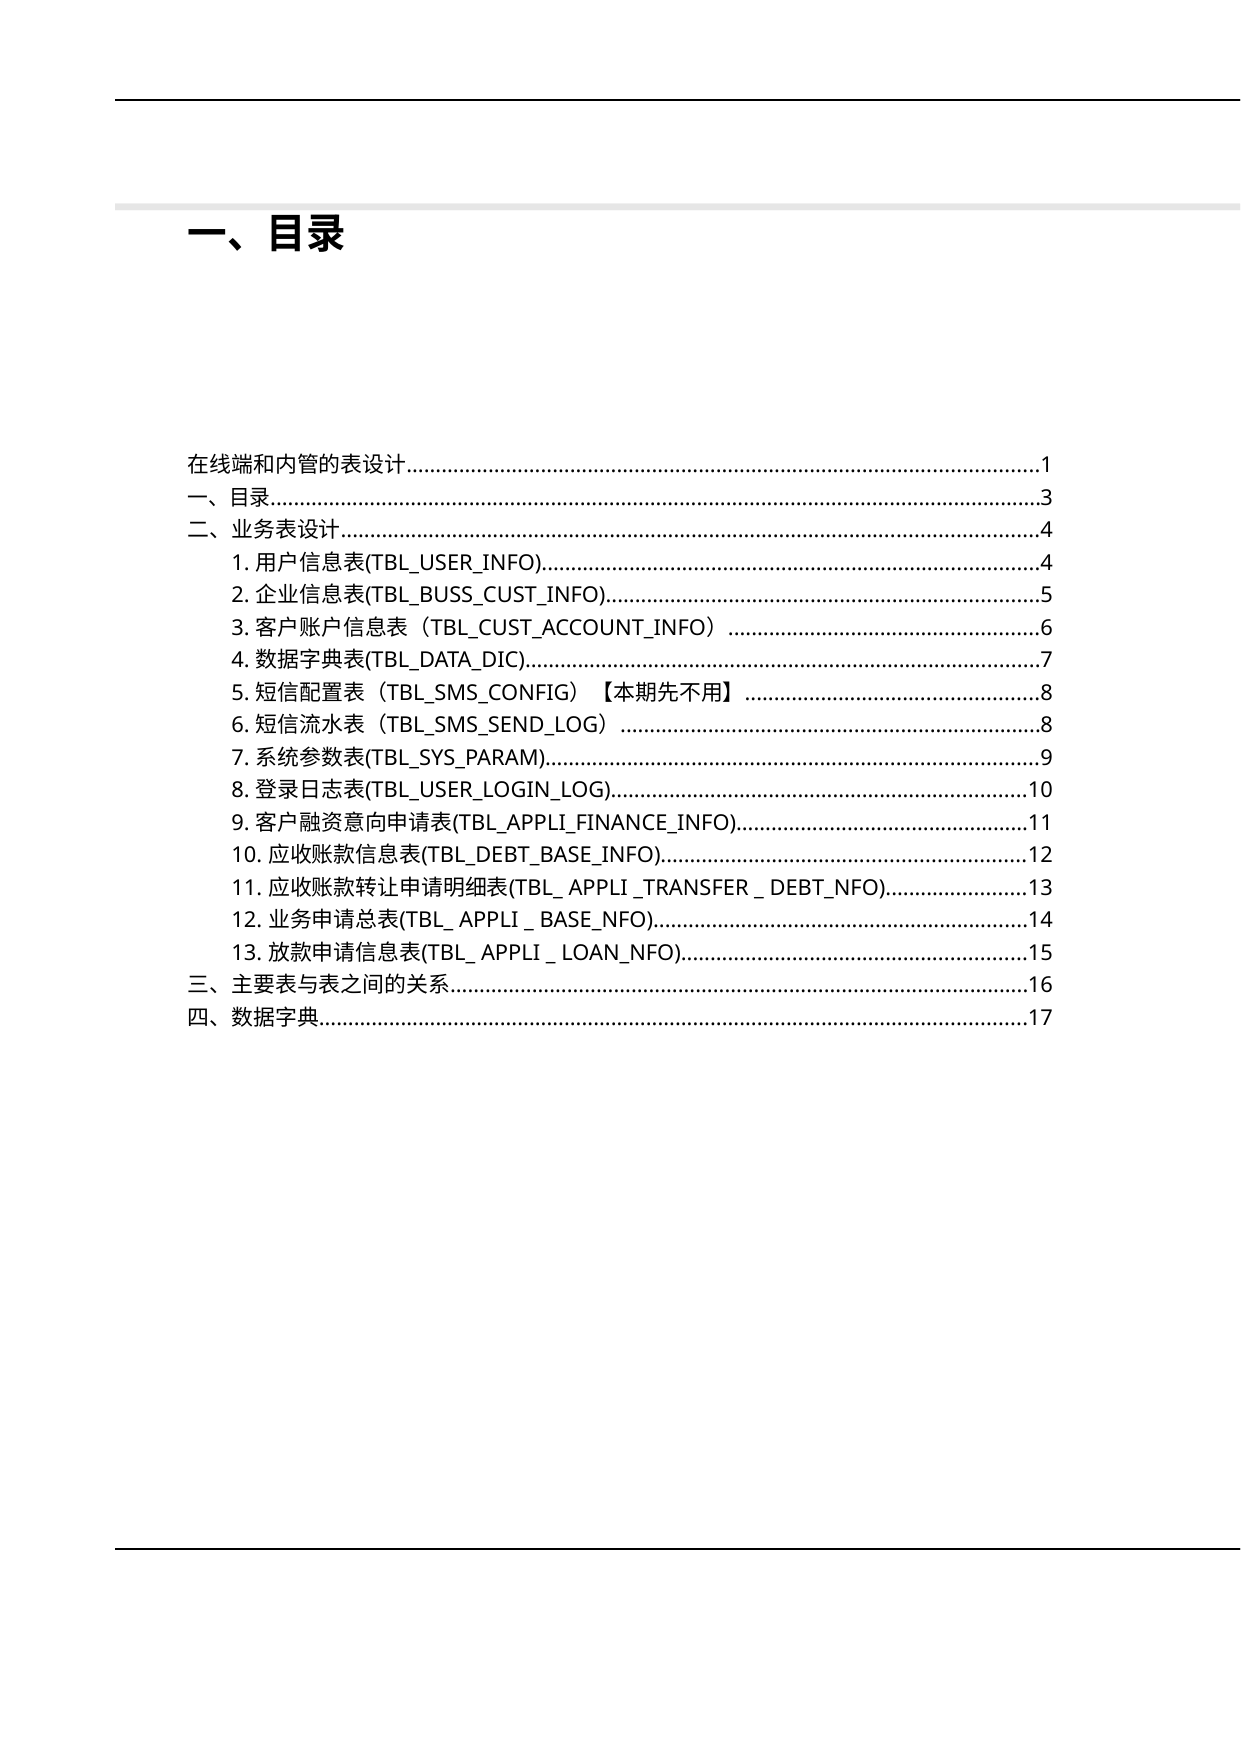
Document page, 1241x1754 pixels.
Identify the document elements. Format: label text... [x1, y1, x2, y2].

text 3. 客户账户信息表（TBL_CUST_ACCOUNT_INFO） 6 [231, 609, 1053, 642]
text 2. 企业信息表(TBL_BUSS_CUST_INFO) 5 [231, 577, 1053, 609]
text 4. 数据字典表(TBL_DATA_DIC) 7 [231, 642, 1053, 674]
text 一、目录 3 [187, 479, 1053, 512]
text 1. 用户信息表(TBL_USER_INFO) 4 [231, 544, 1053, 577]
text 四、数据字典 17 [187, 999, 1053, 1032]
text 10. 应收账款信息表(TBL_DEBT_BASE_INFO) 12 [231, 837, 1053, 869]
subtitle 一、目录 [187, 197, 1053, 262]
text 8. 登录日志表(TBL_USER_LOGIN_LOG) 10 [231, 772, 1053, 804]
text 二、业务表设计 4 [187, 512, 1053, 544]
text 13. 放款申请信息表(TBL_ APPLI _ LOAN_NFO) 15 [231, 934, 1053, 967]
text 12. 业务申请总表(TBL_ APPLI _ BASE_NFO) 14 [231, 902, 1053, 934]
text 7. 系统参数表(TBL_SYS_PARAM) 9 [231, 739, 1053, 772]
text 三、主要表与表之间的关系 16 [187, 967, 1053, 999]
text 5. 短信配置表（TBL_SMS_CONFIG）【本期先不用】 8 [231, 674, 1053, 707]
text 11. 应收账款转让申请明细表(TBL_ APPLI _TRANSFER _ DEBT_NFO) 13 [231, 869, 1053, 902]
text 6. 短信流水表（TBL_SMS_SEND_LOG） 8 [231, 707, 1053, 739]
text 在线端和内管的表设计 1 [187, 447, 1053, 479]
text 9. 客户融资意向申请表(TBL_APPLI_FINANCE_INFO) 11 [231, 804, 1053, 837]
